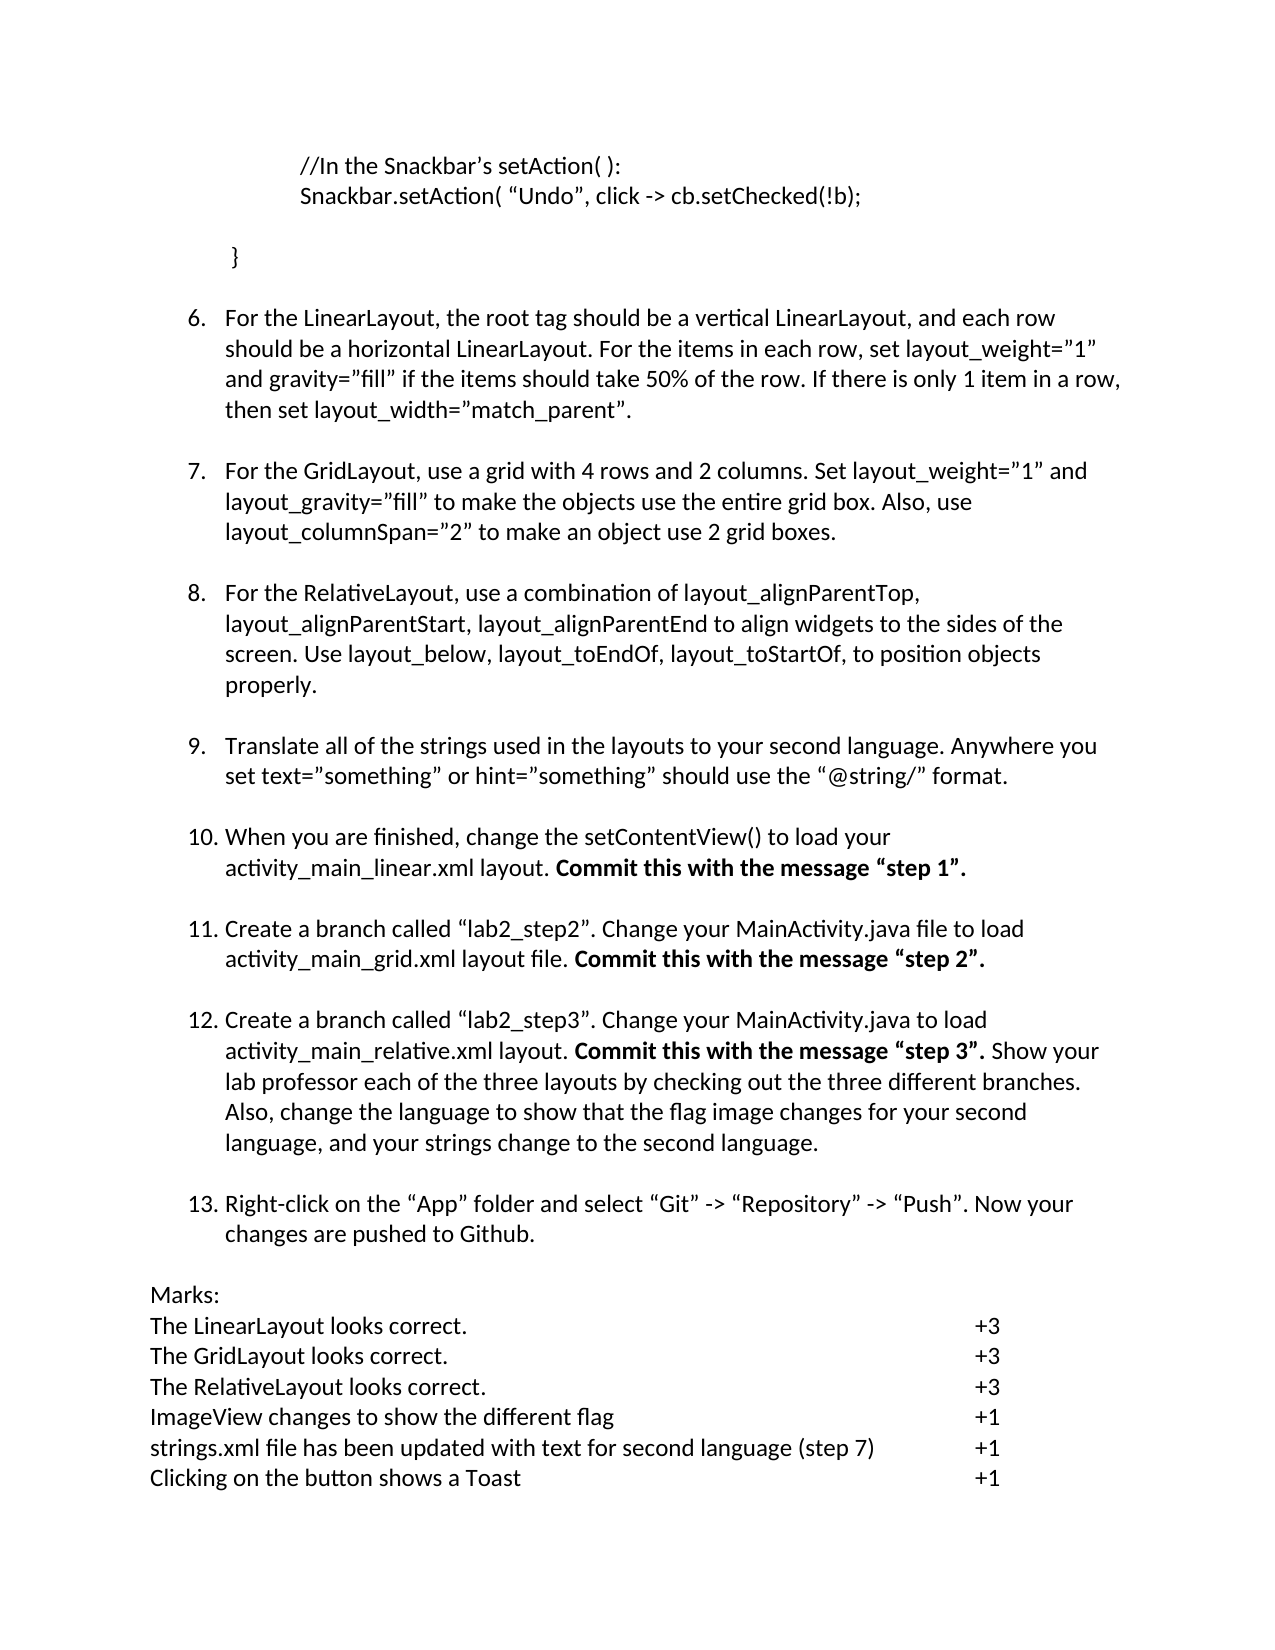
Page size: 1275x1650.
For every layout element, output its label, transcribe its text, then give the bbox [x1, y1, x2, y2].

list Translate all of the strings used in the layouts to your second language. Anywhere you set text=”something” or hint=”something” should use the “@string/” format. [187, 730, 1125, 791]
list For the GridLayout, use a grid with 4 rows and 2 columns. Set layout_weight=”1” and layout_gravity=”fill” to make the objects use the entire grid box. Also, use layout_columnSpan=”2” to make an object use 2 grid boxes. [187, 455, 1125, 547]
text strings.xml file has been updated with text for second language (step 7) +1 [150, 1432, 1125, 1462]
text The GridLayout looks correct. +3 [150, 1340, 1125, 1371]
text The RelativeLayout looks correct. +3 [150, 1371, 1125, 1401]
list Snackbar.setAction( “Undo”, click -> cb.setChecked(!b); [300, 181, 1125, 211]
list For the LinearLayout, the root tag should be a vertical LinearLayout, and each row should be a horizontal LinearLayout. For the items in each row, set layout_weight=”1” and gravity=”fill” if the items should take 50% of the row. If there is only 1 item in a row, then set layout_width=”match_parent”. [187, 303, 1125, 425]
list //In the Snackbar’s setAction( ): [300, 150, 1125, 181]
text Clicking on the button shows a Toast +1 [150, 1462, 1125, 1493]
text ImageView changes to show the different flag +1 [150, 1401, 1125, 1432]
text Marks: [150, 1279, 1125, 1310]
list When you are finished, change the setContentView() to load your activity_main_linear.xml layout. Commit this with the message “step 1”. [187, 821, 1125, 882]
text } [150, 242, 1125, 272]
list For the RelativeLayout, use a combination of layout_alignParentTop, layout_alignParentStart, layout_alignParentEnd to align widgets to the sides of the screen. Use layout_below, layout_toEndOf, layout_toStartOf, to position objects properly. [187, 577, 1125, 699]
list Create a branch called “lab2_step2”. Change your MainActivity.java file to load activity_main_grid.xml layout file. Commit this with the message “step 2”. [187, 913, 1125, 974]
list Right-click on the “App” folder and select “Git” -> “Repository” -> “Push”. Now your changes are pushed to Github. [187, 1188, 1125, 1249]
text The LinearLayout looks correct. +3 [150, 1310, 1125, 1340]
list Create a branch called “lab2_step3”. Change your MainActivity.java to load activity_main_relative.xml layout. Commit this with the message “step 3”. Show your lab professor each of the three layouts by checking out the three different branches. Also, change the language to show that the flag image changes for your second language, and your strings change to the second language. [187, 1004, 1125, 1157]
